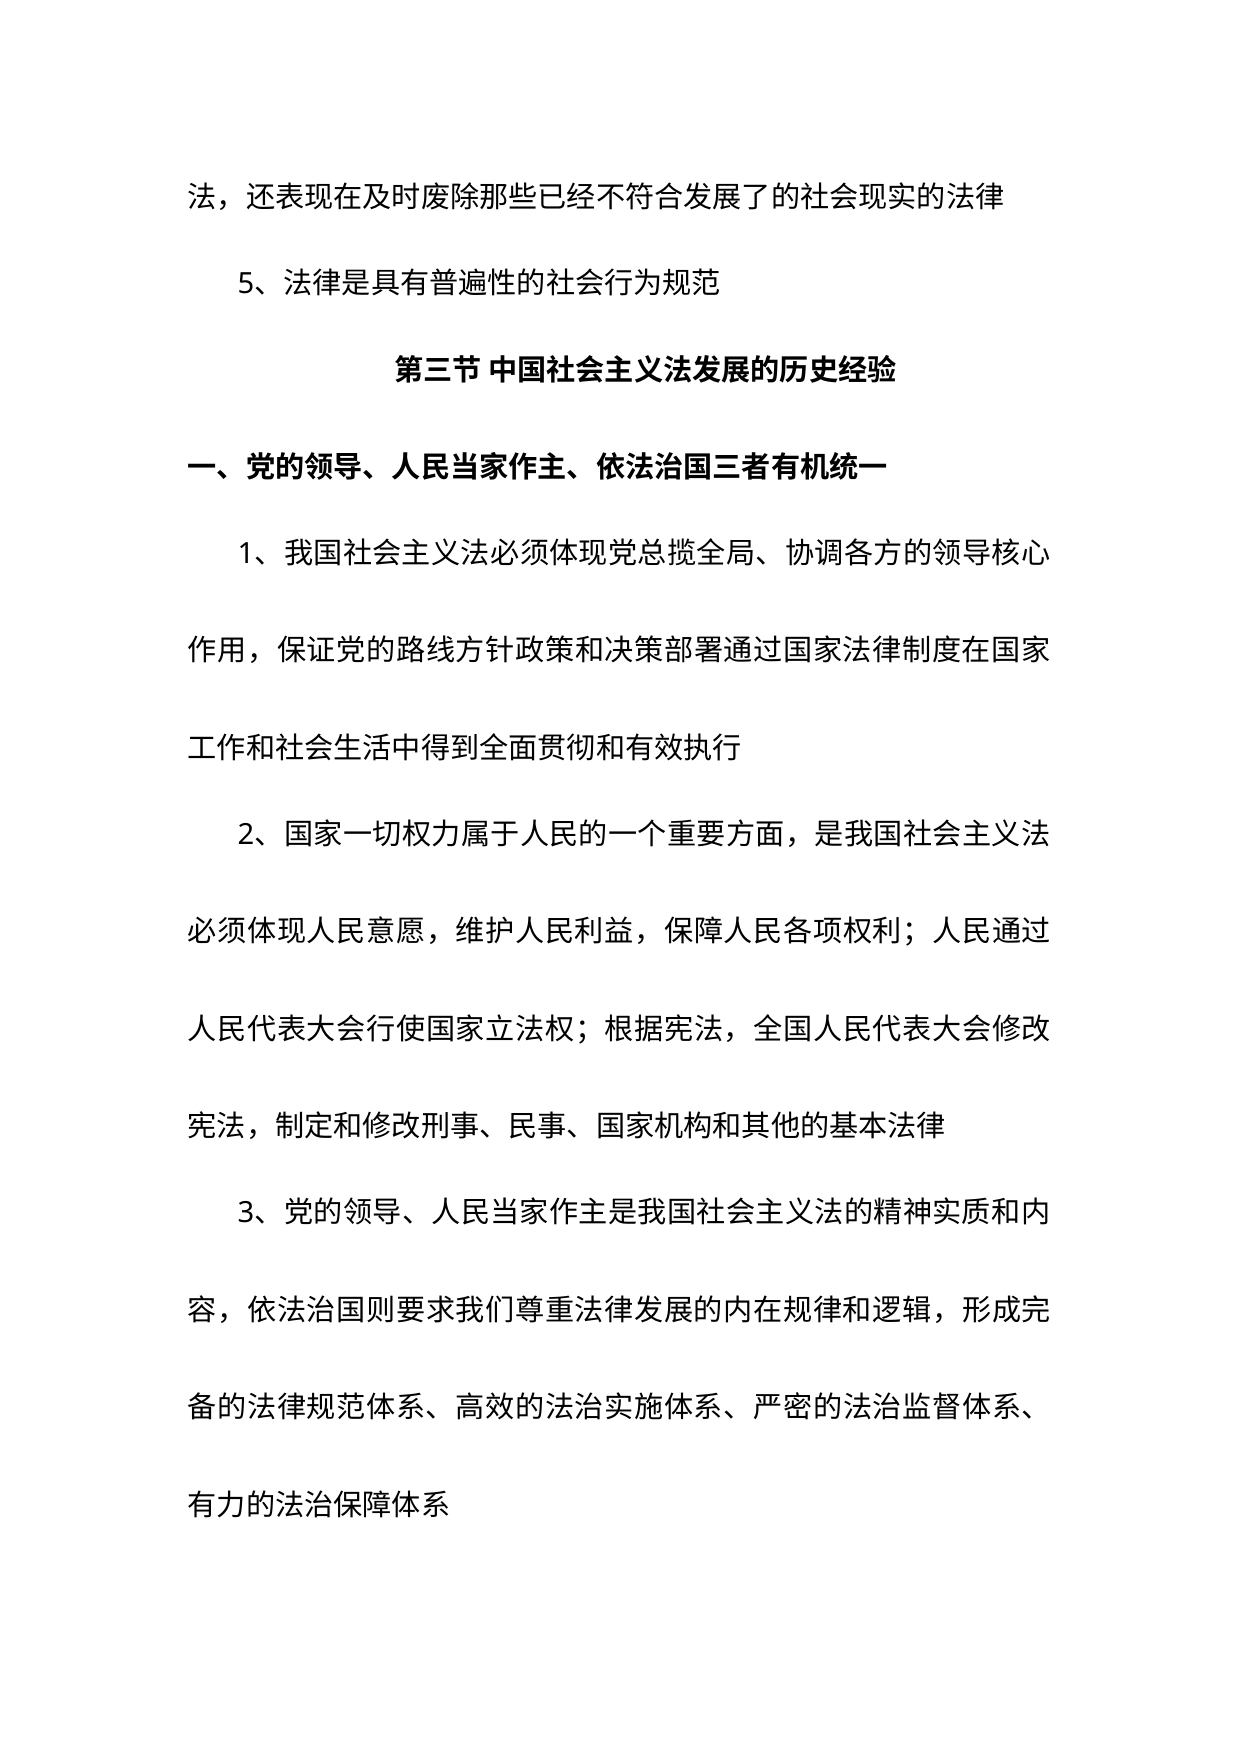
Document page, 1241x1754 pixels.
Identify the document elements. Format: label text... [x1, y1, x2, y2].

text 2、国家一切权力属于人民的一个重要方面，是我国社会主义法必须体现人民意愿，维护人民利益，保障人民各项权利；人民通过人民代表大会行使国家立法权；根据宪法，全国人民代表大会修改宪法，制定和修改刑事、民事、国家机构和其他的基本法律 [187, 799, 1053, 1157]
text 1、我国社会主义法必须体现党总揽全局、协调各方的领导核心作用，保证党的路线方针政策和决策部署通过国家法律制度在国家工作和社会生活中得到全面贯彻和有效执行 [187, 518, 1053, 778]
subtitle 第三节 中国社会主义法发展的历史经验 [187, 335, 1053, 400]
text 一、党的领导、人民当家作主、依法治国三者有机统一 [187, 432, 1053, 497]
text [187, 162, 1053, 227]
text 3、党的领导、人民当家作主是我国社会主义法的精神实质和内容，依法治国则要求我们尊重法律发展的内在规律和逻辑，形成完备的法律规范体系、高效的法治实施体系、严密的法治监督体系、有力的法治保障体系 [187, 1178, 1053, 1535]
text 5、法律是具有普遍性的社会行为规范 [187, 248, 1053, 313]
